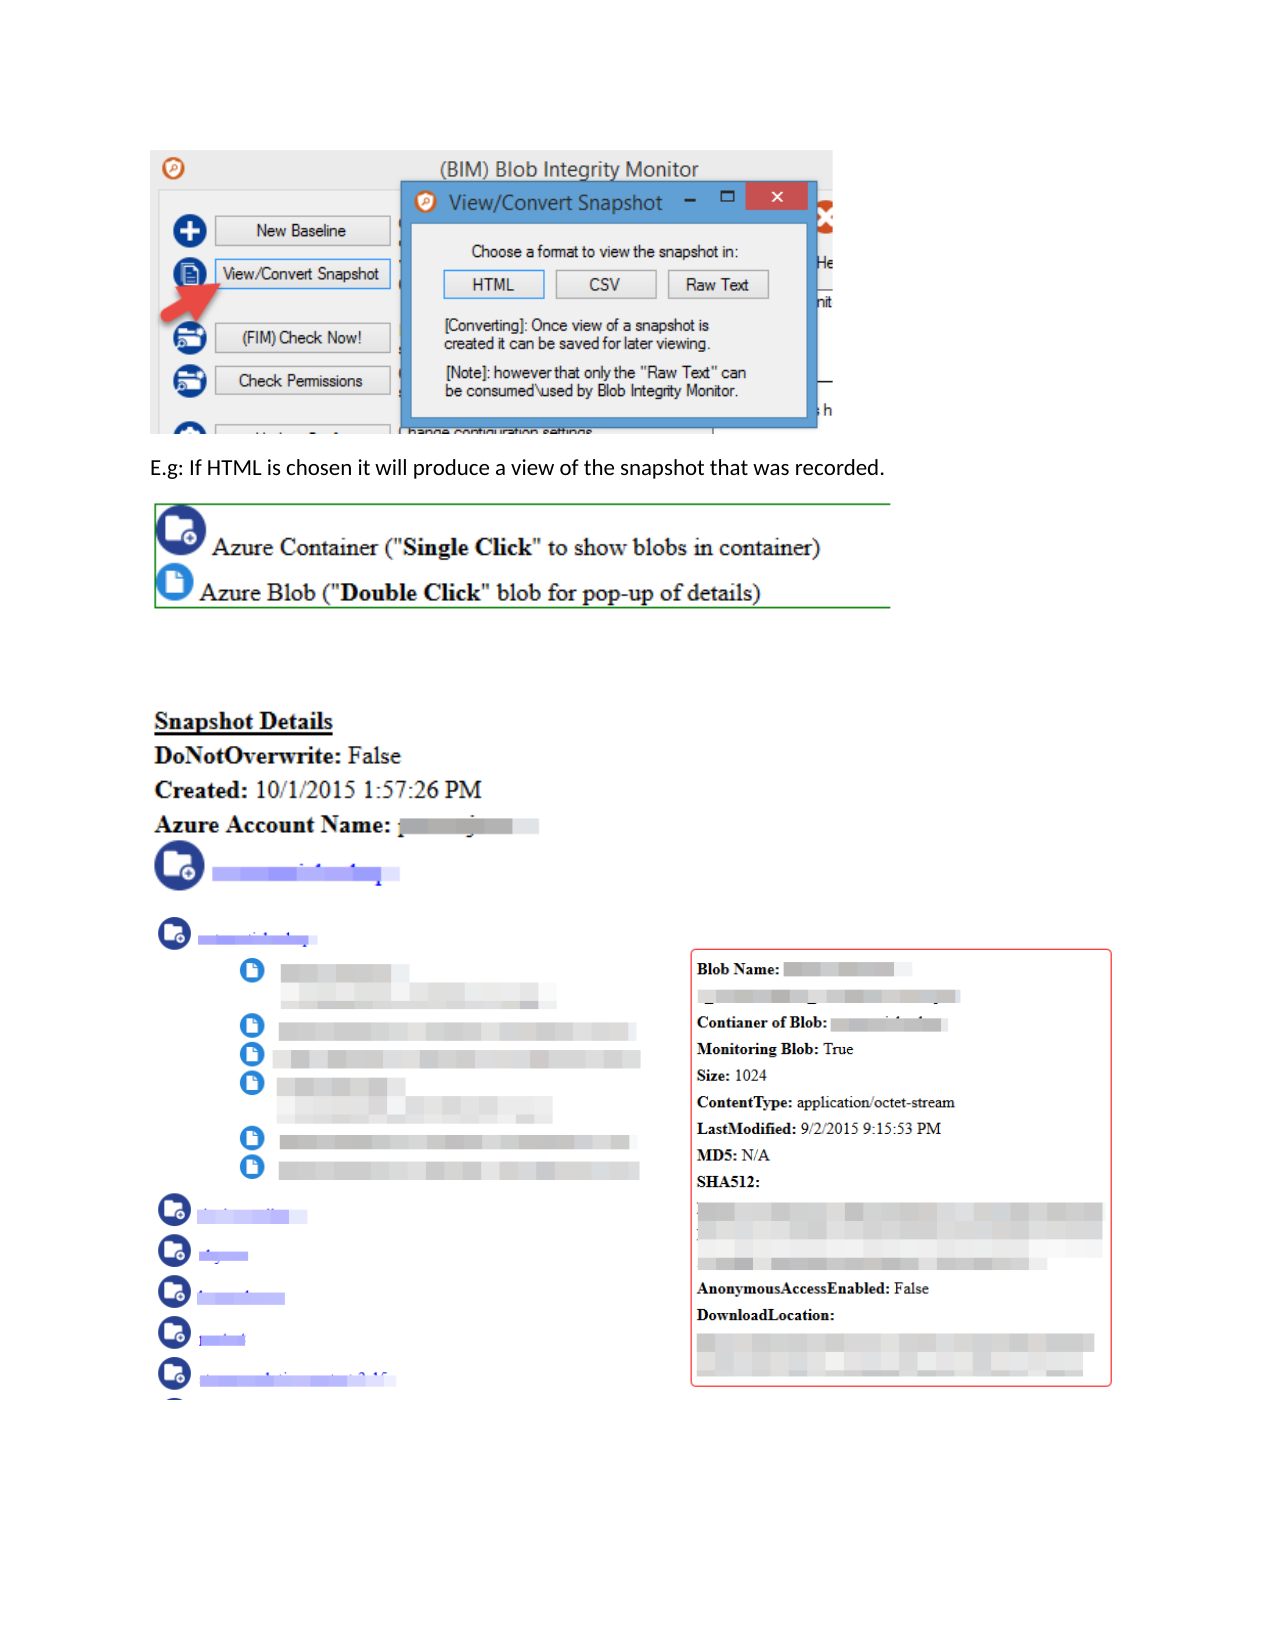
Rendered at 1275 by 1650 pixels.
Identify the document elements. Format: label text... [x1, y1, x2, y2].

picture [150, 150, 833, 434]
text E.g: If HTML is chosen it will produce a view of the snapshot that was recorded. [150, 453, 1125, 481]
picture [150, 499, 891, 897]
picture [150, 915, 1125, 1400]
